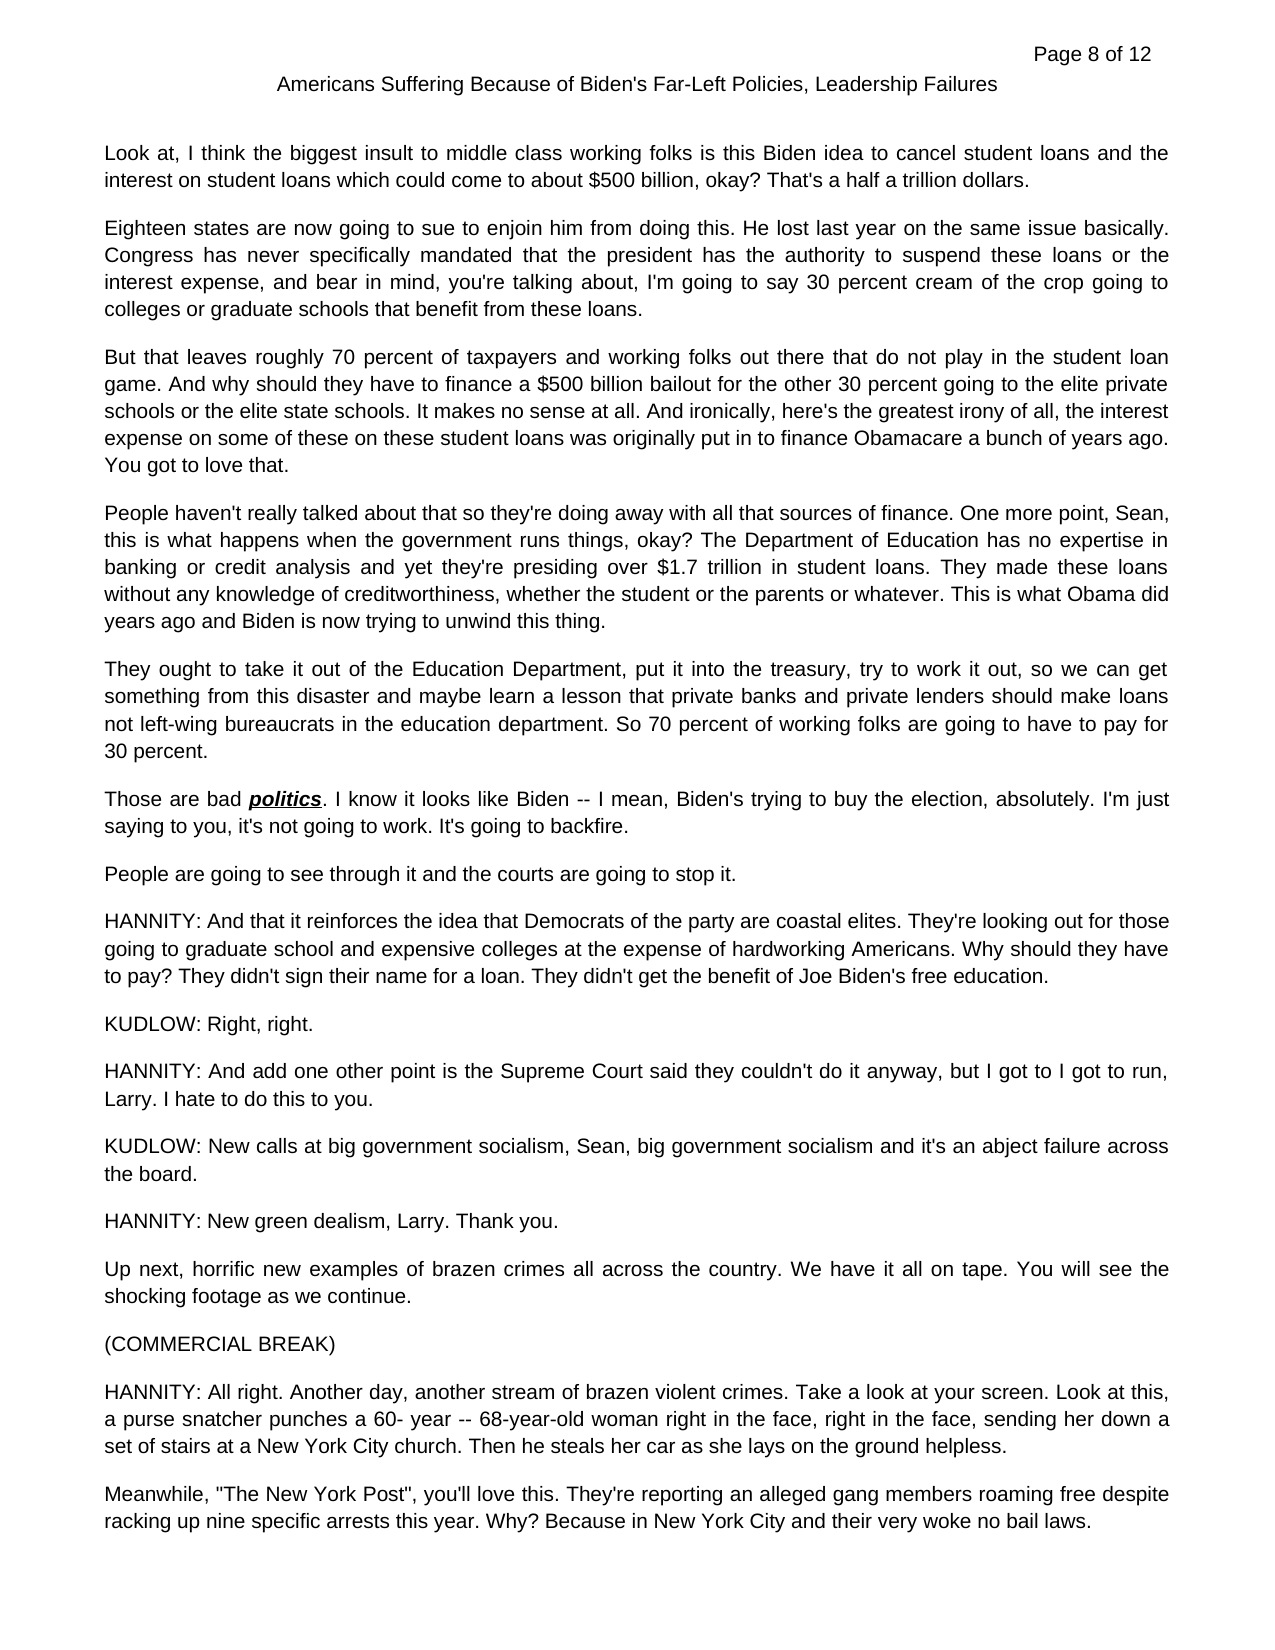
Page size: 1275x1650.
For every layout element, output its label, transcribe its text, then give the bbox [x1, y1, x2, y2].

text Eighteen states are now going to sue to enjoin him from doing this. He lost last year on the same issue basically. Congress has never specifically mandated that the president has the authority to suspend these loans or the interest expense, and bear in mind, you're talking about, I'm going to say 30 percent cream of the crop going to colleges or graduate schools that benefit from these loans. [104, 212, 1171, 321]
text Up next, horrific new examples of brazen crimes all across the country. We have it all on tape. You will see the shocking footage as we continue. [104, 1254, 1171, 1308]
text (COMMERCIAL BREAK) [104, 1329, 1171, 1356]
text HANNITY: All right. Another day, another stream of brazen violent crimes. Take a look at your screen. Look at this, a purse snatcher punches a 60- year -- 68-year-old woman right in the face, right in the face, sending her down a set of stairs at a New York City church. Then he steals her car as she lays on the ground helpless. [104, 1377, 1171, 1458]
text People are going to see through it and the courts are going to stop it. [104, 858, 1171, 885]
text They ought to take it out of the Education Department, put it into the treasury, try to work it out, so we can get something from this disaster and maybe learn a lesson that private banks and private lenders should make loans not left-wing bureaucrats in the education department. So 70 percent of working folks are going to have to pay for 30 percent. [104, 654, 1171, 762]
text KUDLOW: New calls at big government socialism, Sean, big government socialism and it's an abject failure across the board. [104, 1131, 1171, 1185]
text Meanwhile, "The New York Post", you'll love this. They're reporting an alleged gang members roaming free despite racking up nine specific arrests this year. Why? Because in New York City and their very woke no bail laws. [104, 1479, 1171, 1533]
text KUDLOW: Right, right. [104, 1008, 1171, 1035]
text People haven't really talked about that so they're doing away with all that sources of finance. One more point, Sean, this is what happens when the government runs things, okay? The Department of Education has no expertise in banking or credit analysis and yet they're presiding over $1.7 trillion in student loans. They made these loans without any knowledge of creditworthiness, whether the student or the parents or whatever. This is what Obama did years ago and Biden is now trying to unwind this thing. [104, 498, 1171, 633]
text HANNITY: And that it reinforces the idea that Democrats of the party are coastal elites. They're looking out for those going to graduate school and expensive colleges at the expense of hardworking Americans. Why should they have to pay? They didn't sign their name for a loan. They didn't get the benefit of Joe Biden's free education. [104, 906, 1171, 987]
text Look at, I think the biggest insult to middle class working folks is this Biden idea to cancel student loans and the interest on student loans which could come to about $500 billion, okay? That's a half a trillion dollars. [104, 137, 1171, 192]
text HANNITY: New green dealism, Larry. Thank you. [104, 1206, 1171, 1233]
text Those are bad politics. I know it looks like Biden -- I mean, Biden's trying to buy the election, absolutely. I'm just saying to you, it's not going to work. It's going to backfire. [104, 783, 1171, 837]
text HANNITY: And add one other point is the Supreme Court said they couldn't do it anyway, but I got to I got to run, Larry. I hate to do this to you. [104, 1056, 1171, 1110]
text But that leaves roughly 70 percent of taxpayers and working folks out there that do not play in the student loan game. And why should they have to finance a $500 billion bailout for the other 30 percent going to the elite private schools or the elite state schools. It makes no sense at all. And ironically, here's the greatest irony of all, the interest expense on some of these on these student loans was originally put in to finance Obamacare a bunch of years ago. You got to love that. [104, 342, 1171, 477]
